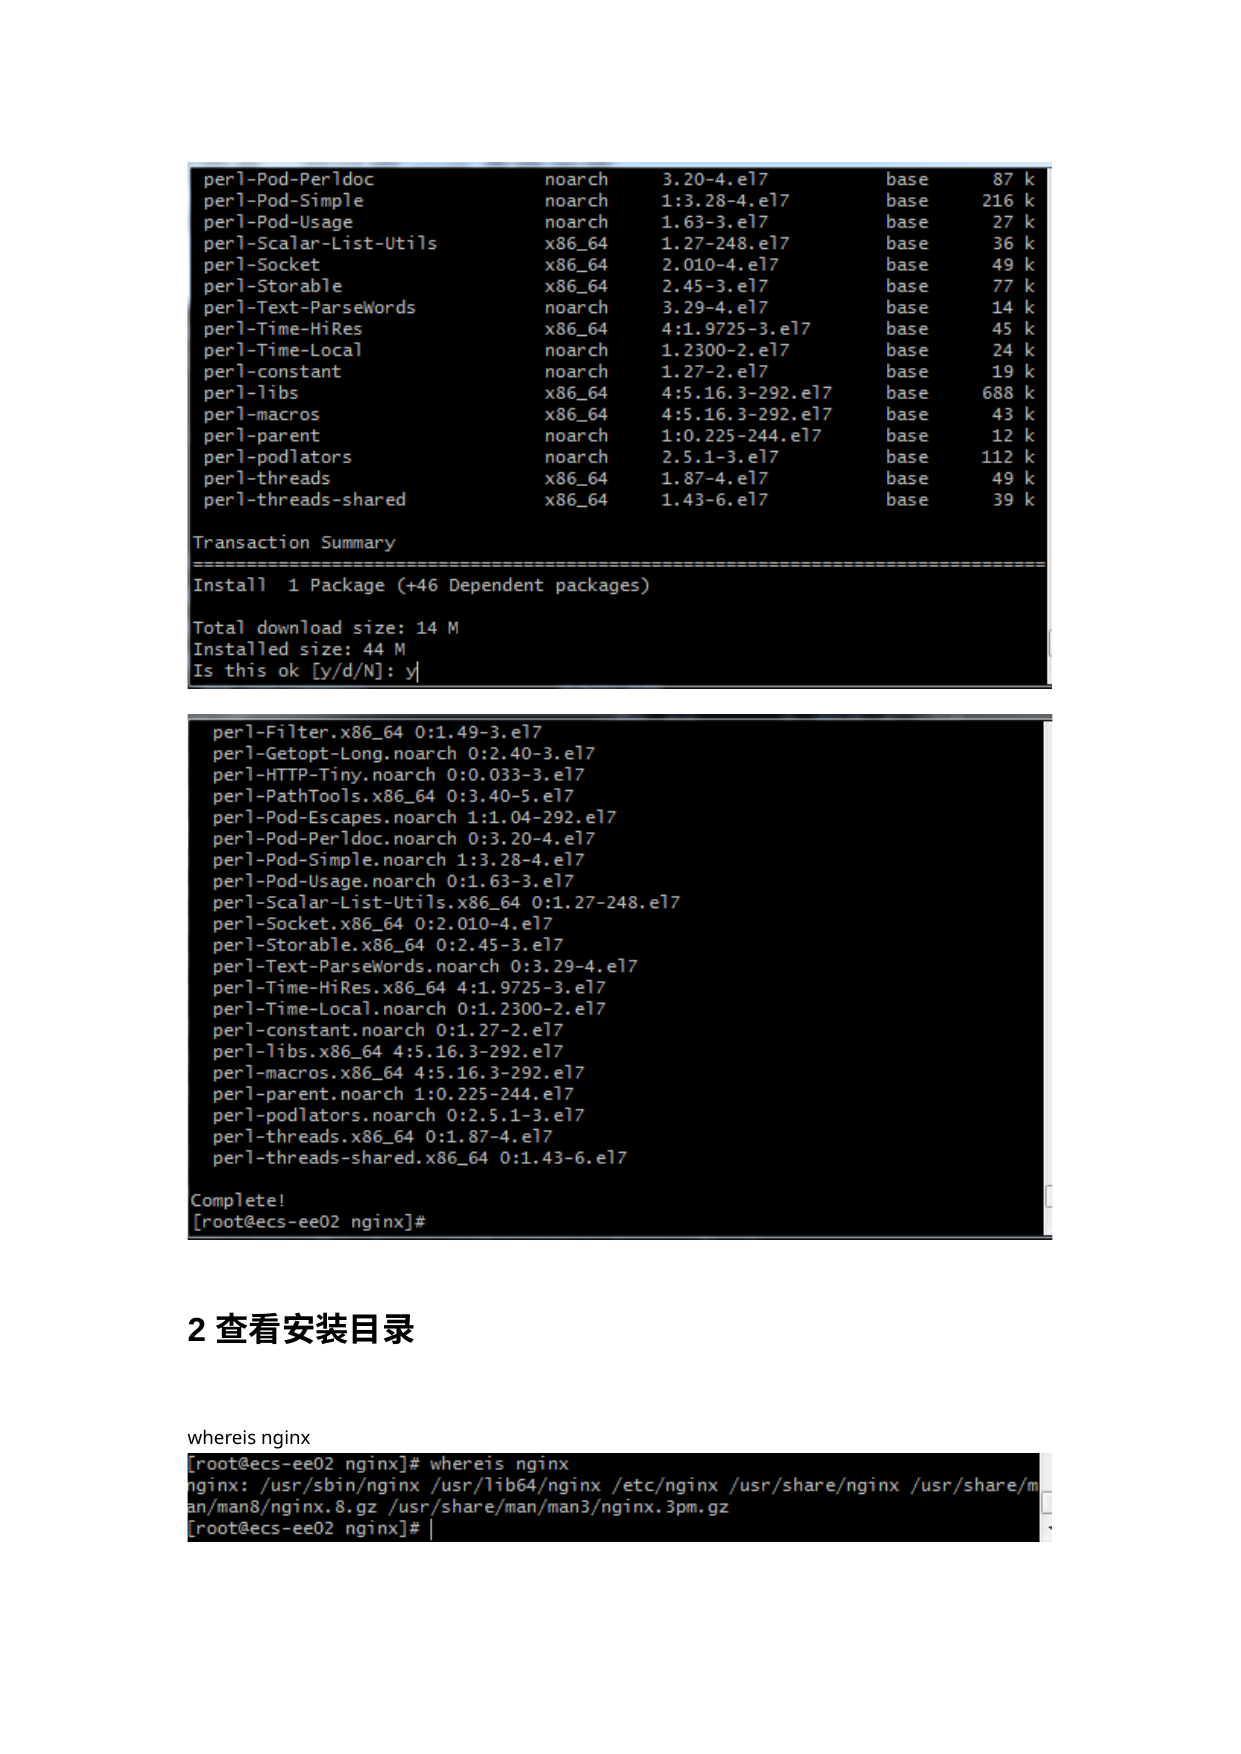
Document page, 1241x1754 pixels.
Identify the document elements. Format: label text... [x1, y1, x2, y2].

picture [187, 162, 1052, 689]
text whereis nginx [187, 1421, 1053, 1453]
picture [187, 1453, 1052, 1542]
picture [187, 714, 1053, 1240]
subtitle 2 查看安装目录 [187, 1294, 1053, 1359]
